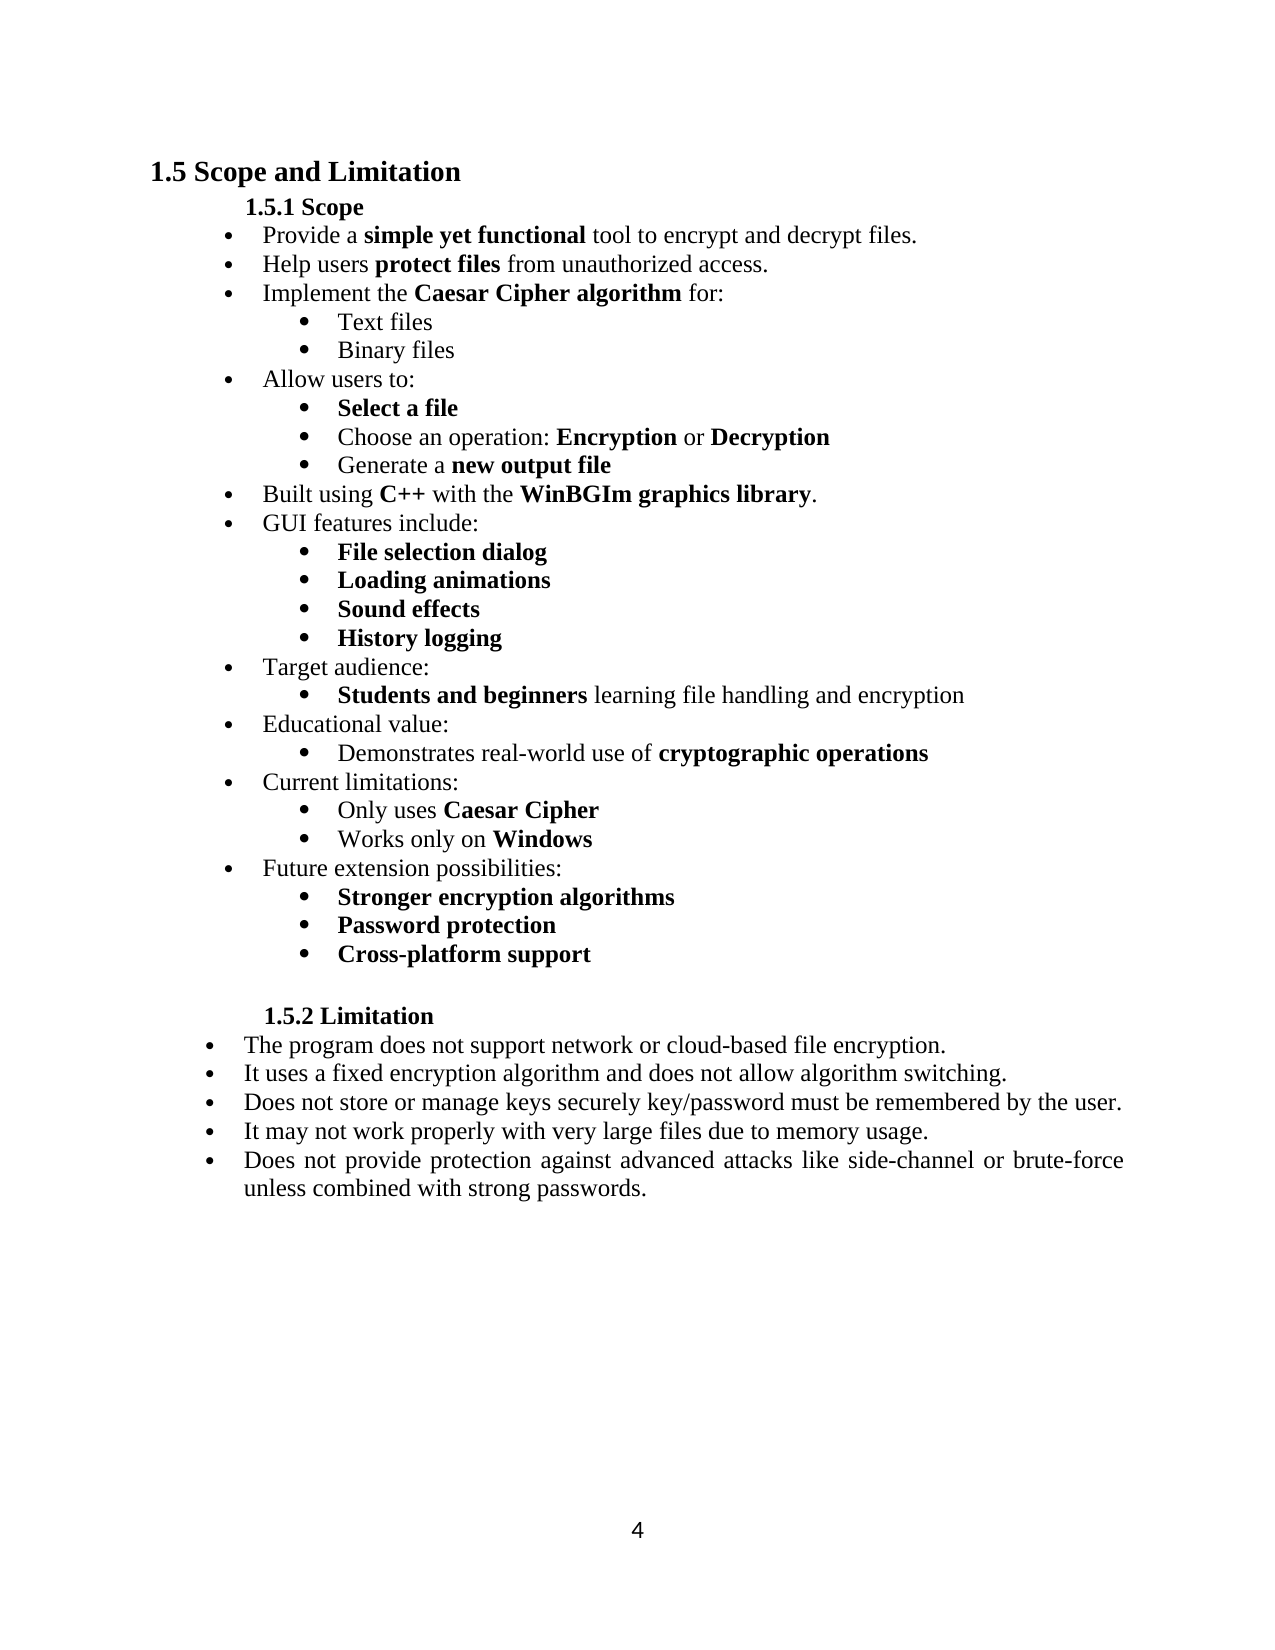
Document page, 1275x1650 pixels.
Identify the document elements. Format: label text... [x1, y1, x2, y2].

subtitle 1.5.2 Limitation [207, 1001, 1125, 1030]
list Choose an operation: Encryption or Decryption [300, 422, 1125, 451]
list Only uses Caesar Cipher [300, 796, 1125, 824]
list Educational value: [225, 709, 1125, 738]
list Works only on Windows [300, 824, 1125, 853]
list History logging [300, 623, 1125, 652]
list Current limitations: [225, 767, 1125, 796]
list Loading animations [300, 566, 1125, 594]
list It uses a fixed encryption algorithm and does not allow algorithm switching. [206, 1058, 1125, 1087]
list Demonstrates real-world use of cryptographic operations [300, 738, 1125, 767]
list Allow users to: [225, 364, 1125, 393]
list GUI features include: [225, 508, 1125, 537]
list Text files [300, 307, 1125, 336]
list Cross-platform support [300, 939, 1125, 968]
list Provide a simple yet functional tool to encrypt and decrypt files. [225, 221, 1125, 249]
list Password protection [300, 911, 1125, 939]
list Built using C++ with the WinBGIm graphics library. [225, 479, 1125, 508]
subtitle 1.5 Scope and Limitation [150, 154, 1125, 188]
list Students and beginners learning file handling and encryption [300, 681, 1125, 709]
list It may not work properly with very large files due to memory usage. [206, 1116, 1125, 1145]
list Future extension possibilities: [225, 853, 1125, 882]
list The program does not support network or cloud-based file encryption. [206, 1030, 1125, 1058]
list Does not provide protection against advanced attacks like side-channel or brute-force unless combined with strong passwords. [206, 1145, 1125, 1202]
list File selection dialog [300, 537, 1125, 566]
list Sound effects [300, 594, 1125, 623]
list Generate a new output file [300, 451, 1125, 479]
list Stronger encryption algorithms [300, 882, 1125, 911]
list Implement the Caesar Cipher algorithm for: [225, 278, 1125, 307]
list Target audience: [225, 652, 1125, 681]
list Select a file [300, 393, 1125, 422]
list Binary files [300, 336, 1125, 364]
subtitle 1.5.1 Scope [207, 192, 1125, 221]
list Does not store or manage keys securely key/password must be remembered by the user. [206, 1087, 1125, 1116]
list Help users protect files from unauthorized access. [225, 249, 1125, 278]
